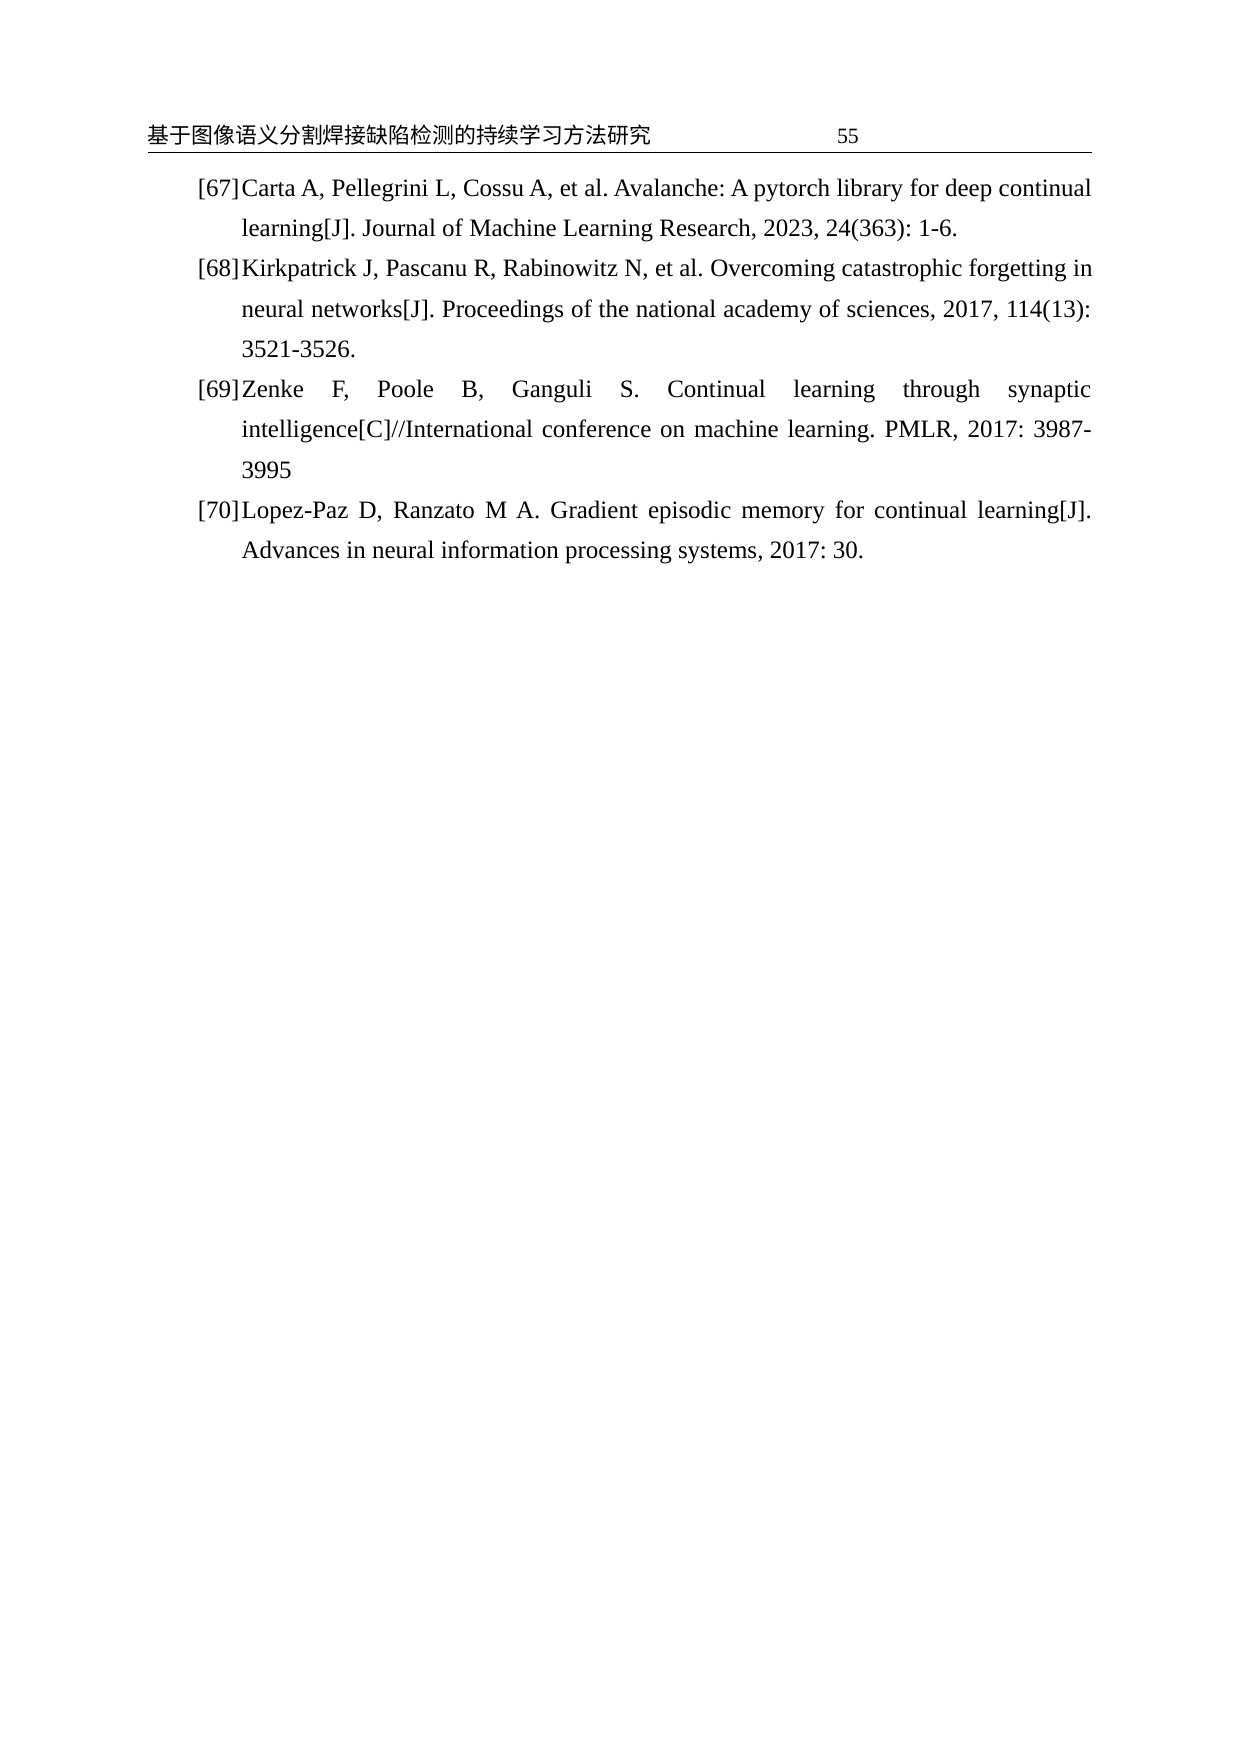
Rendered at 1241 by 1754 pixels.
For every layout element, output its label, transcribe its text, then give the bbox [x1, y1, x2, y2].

list Zenke F, Poole B, Ganguli S. Continual learning through synaptic intelligence[C]//International conference on machine learning. PMLR, 2017: 3987-3995 [198, 372, 1092, 486]
list Lopez-Paz D, Ranzato M A. Gradient episodic memory for continual learning[J]. Advances in neural information processing systems, 2017: 30. [198, 493, 1092, 566]
list Kirkpatrick J, Pascanu R, Rabinowitz N, et al. Overcoming catastrophic forgetting in neural networks[J]. Proceedings of the national academy of sciences, 2017, 114(13): 3521-3526. [198, 251, 1092, 365]
list Carta A, Pellegrini L, Cossu A, et al. Avalanche: A pytorch library for deep continual learning[J]. Journal of Machine Learning Research, 2023, 24(363): 1-6. [198, 171, 1092, 244]
